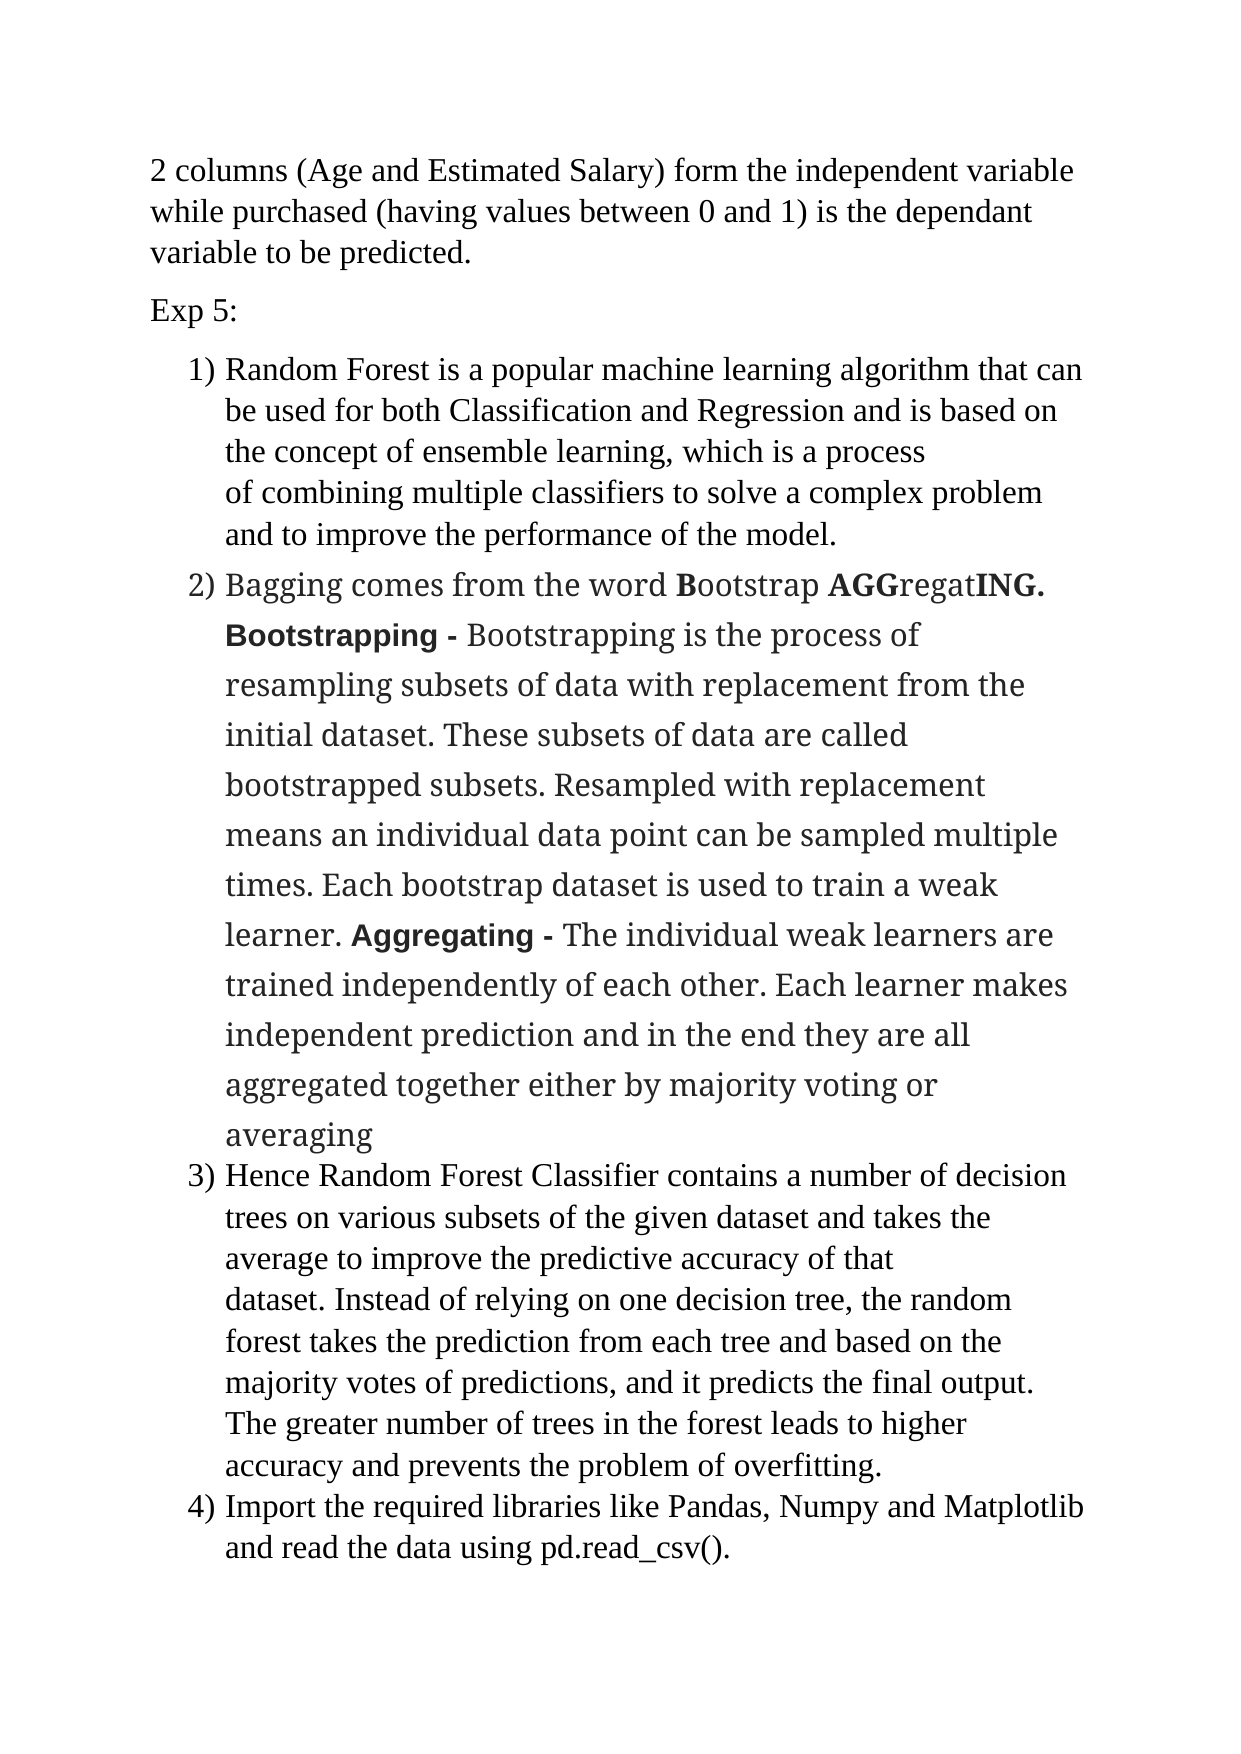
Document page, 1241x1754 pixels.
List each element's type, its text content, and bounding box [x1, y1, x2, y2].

list Import the required libraries like Pandas, Numpy and Matplotlib and read the data using pd.read_csv(). [187, 1486, 1090, 1566]
list Hence Random Forest Classifier contains a number of decision trees on various subsets of the given dataset and takes the average to improve the predictive accuracy of that dataset. Instead of relying on one decision tree, the random forest takes the prediction from each tree and based on the majority votes of predictions, and it predicts the final output. The greater number of trees in the forest leads to higher accuracy and prevents the problem of overfitting. [187, 1156, 1090, 1483]
list Bagging comes from the word Bootstrap AGGregatING. Bootstrapping - Bootstrapping is the process of resampling subsets of data with replacement from the initial dataset. These subsets of data are called bootstrapped subsets. Resampled with replacement means an individual data point can be sampled multiple times. Each bootstrap dataset is used to train a weak learner. Aggregating - The individual weak learners are trained independently of each other. Each learner makes independent prediction and in the end they are all aggregated together either by majority voting or averaging [187, 556, 1090, 1156]
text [150, 150, 1090, 271]
text Exp 5: [150, 291, 1090, 329]
list Random Forest is a popular machine learning algorithm that can be used for both Classification and Regression and is based on the concept of ensemble learning, which is a process of combining multiple classifiers to solve a complex problem and to improve the performance of the model. [187, 349, 1090, 552]
